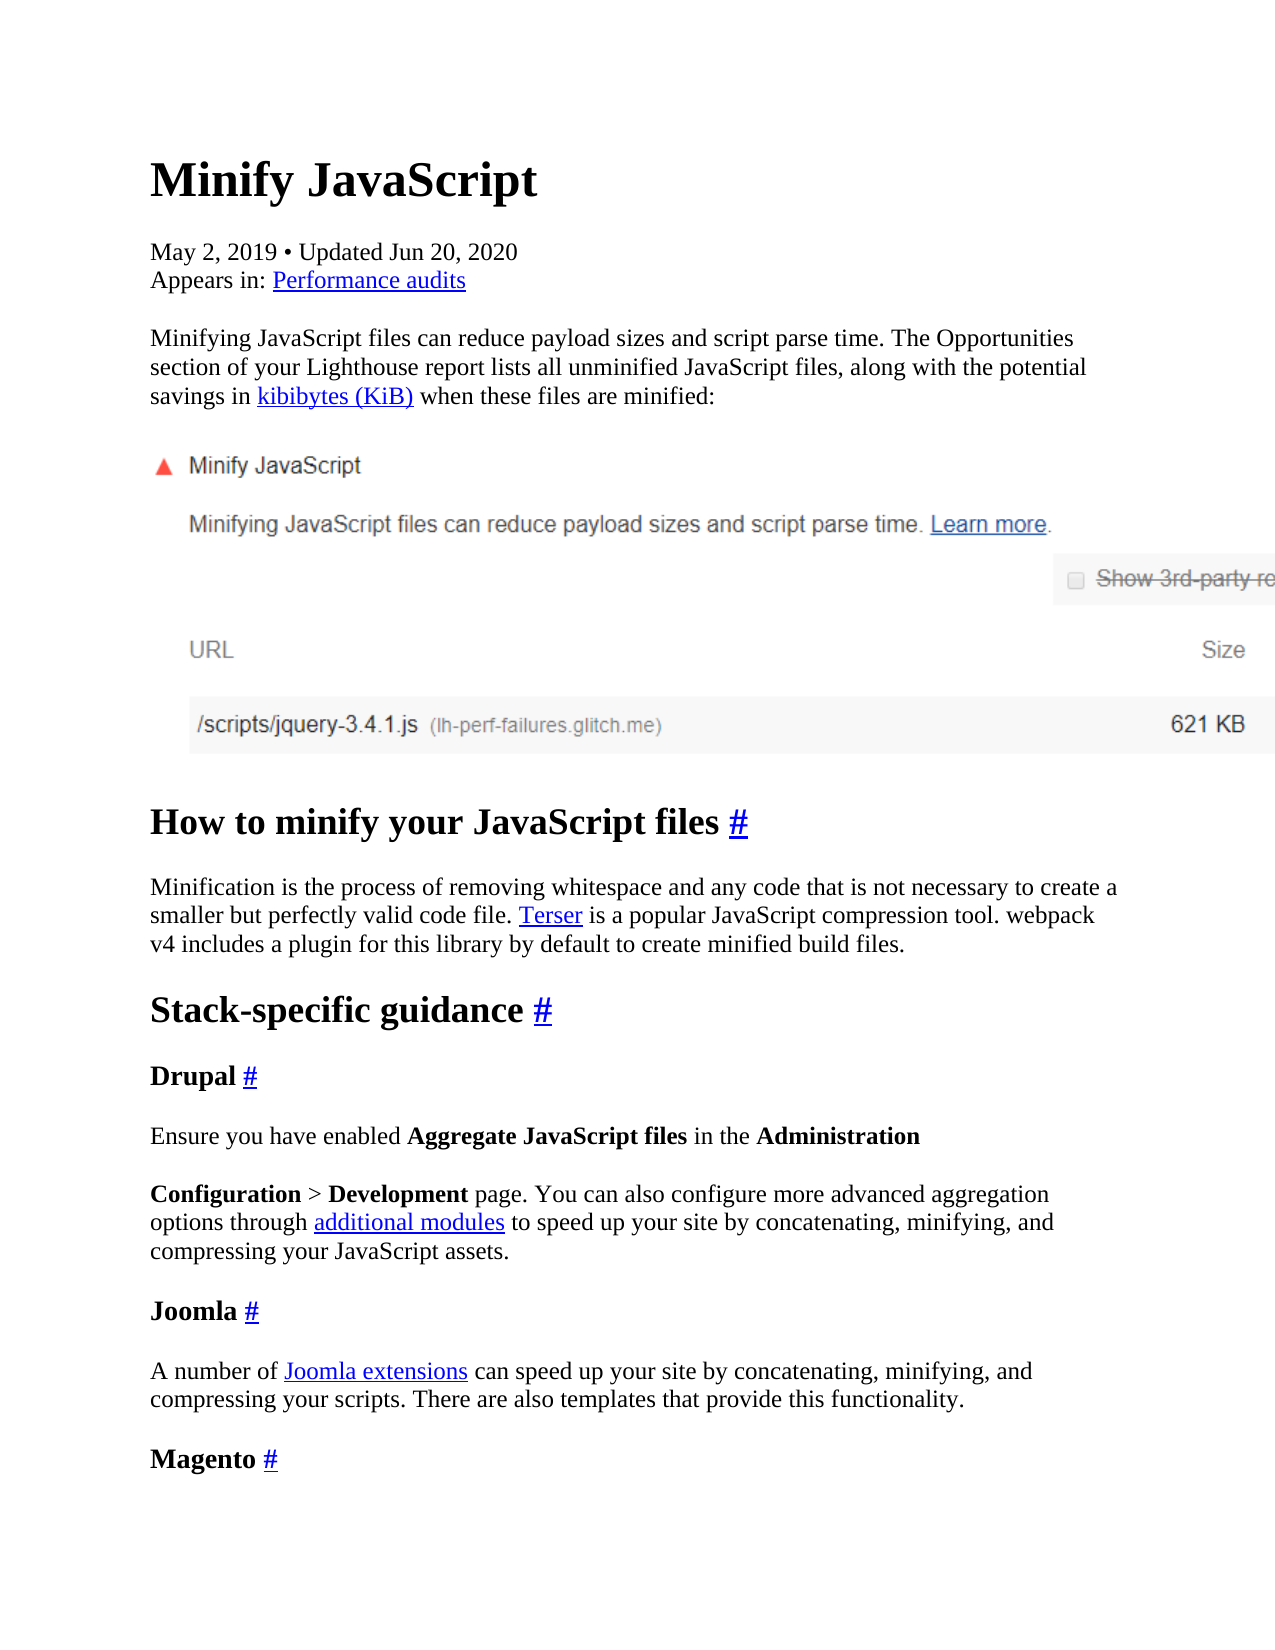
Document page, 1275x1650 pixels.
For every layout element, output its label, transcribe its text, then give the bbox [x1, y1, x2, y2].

text Magento # [150, 1442, 1125, 1475]
text Configuration > Development page. You can also configure more advanced aggregation options through additional modules to speed up your site by concatenating, minifying, and compressing your JavaScript assets. [150, 1179, 1125, 1265]
text Minification is the process of removing whitespace and any code that is not necessary to create a smaller but perfectly valid code file. Terser is a popular JavaScript compression tool. webpack v4 includes a plugin for this library by default to create minified build files. [150, 872, 1125, 958]
text Stack-specific guidance # [150, 987, 1125, 1030]
text Ensure you have enabled Aggregate JavaScript files in the Administration [150, 1121, 1125, 1149]
text Minifying JavaScript files can reduce payload sizes and script parse time. The Opportunities section of your Lighthouse report lists all unminified JavaScript files, along with the potential savings in kibibytes (KiB) when these files are minified: [150, 323, 1125, 409]
text Minify JavaScript [150, 150, 1125, 207]
text How to minify your JavaScript files # [150, 799, 1125, 842]
text Appears in: Performance audits [150, 265, 1125, 294]
text May 2, 2019 • Updated Jun 20, 2020 [150, 237, 1125, 265]
picture [150, 438, 1275, 771]
text Drupal # [150, 1059, 1125, 1092]
text Joomla # [150, 1294, 1125, 1327]
text A number of Joomla extensions can speed up your site by concatenating, minifying, and compressing your scripts. There are also templates that provide this functionality. [150, 1356, 1125, 1413]
